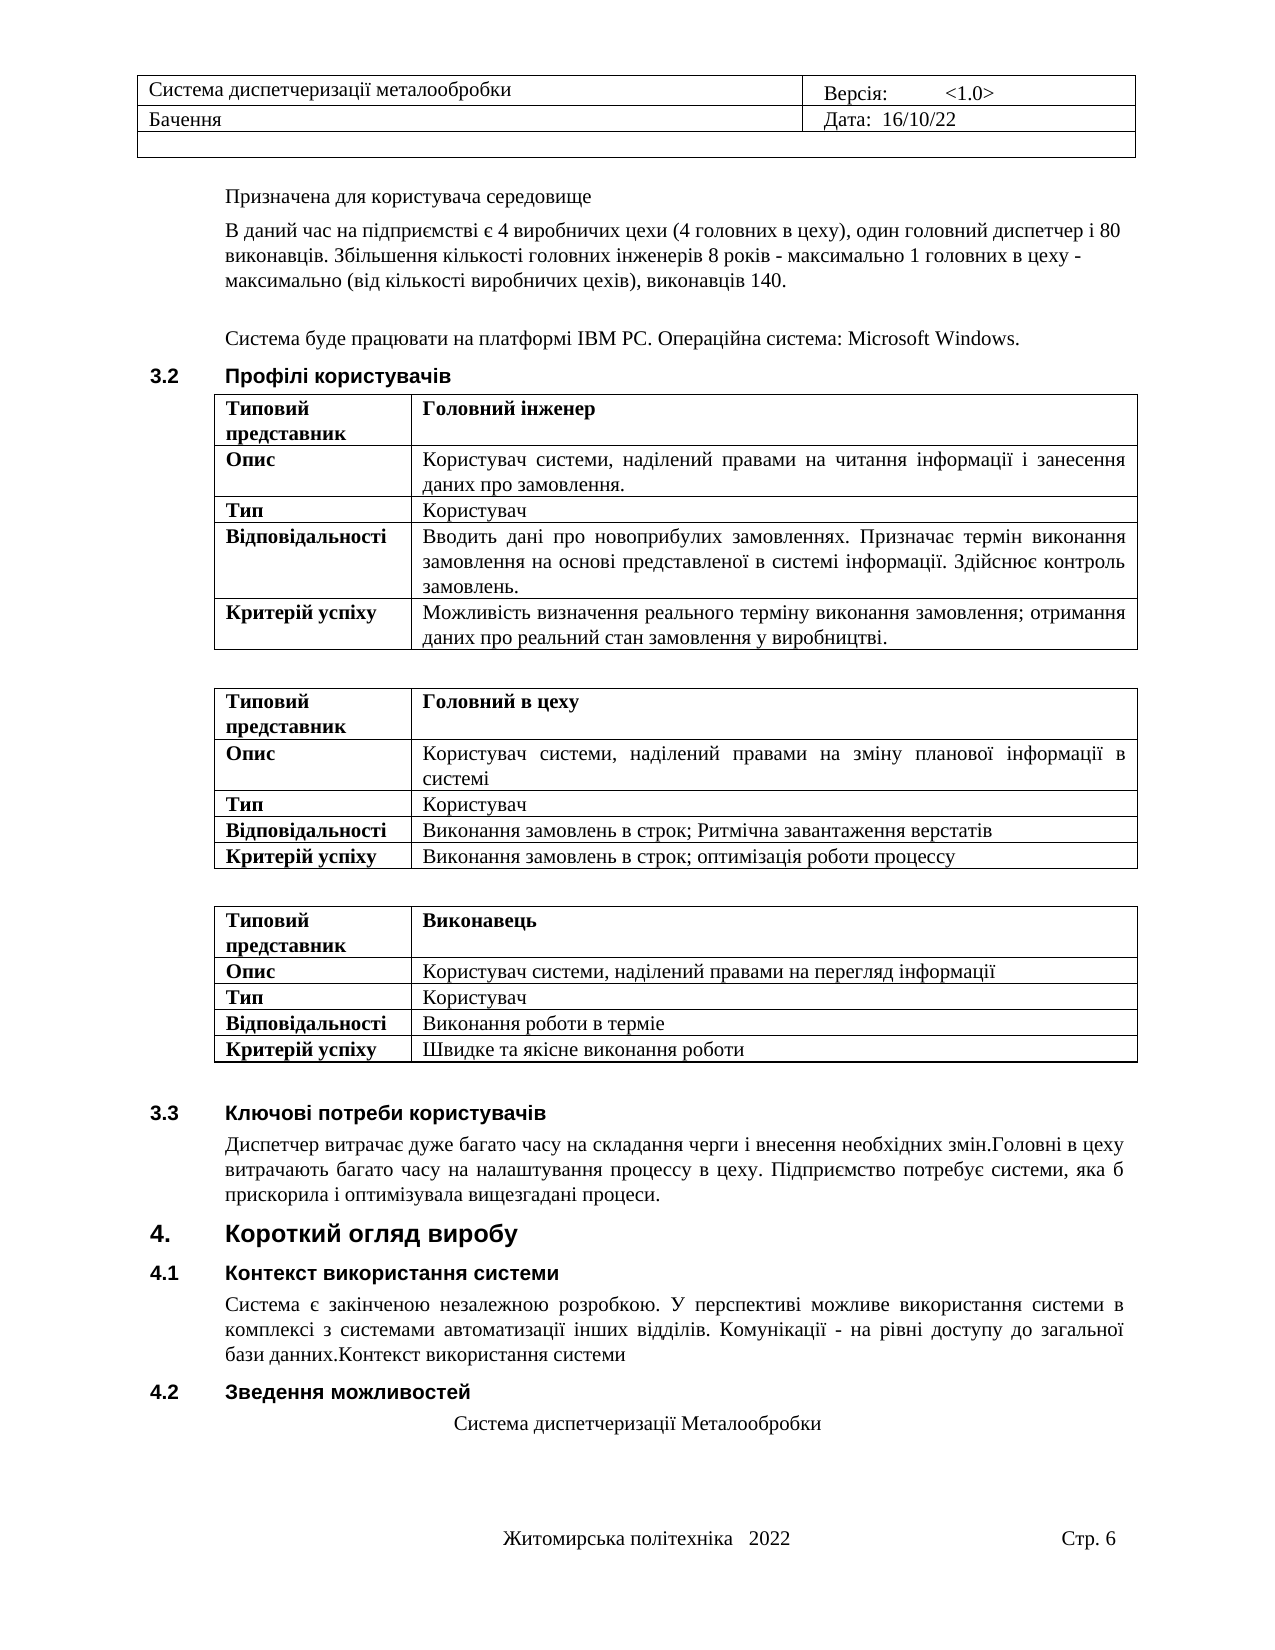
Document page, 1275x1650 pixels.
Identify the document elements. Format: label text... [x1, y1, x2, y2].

table_cell Тип [215, 791, 411, 816]
table_header Типовий представник [215, 689, 411, 738]
text Призначена для користувача середовище [225, 183, 1125, 208]
table_cell Користувач [412, 497, 1137, 522]
subtitle Короткий огляд виробу [150, 1219, 1125, 1247]
table_header Виконавець [412, 907, 1137, 957]
table_header Типовий представник [215, 395, 411, 445]
table_cell Опис [215, 958, 411, 983]
table_cell Користувач системи, наділений правами на перегляд інформації [412, 958, 1137, 983]
table_cell Користувач системи, наділений правами на читання інформації і занесення даних про замовлення. [412, 446, 1137, 496]
table_cell Користувач [412, 791, 1137, 816]
table_cell Критерій успіху [215, 599, 411, 649]
subtitle Контекст використання системи [150, 1260, 1125, 1285]
table_cell Швидке та якісне виконання роботи [412, 1036, 1137, 1061]
table_cell Тип [215, 497, 411, 522]
text Система буде працювати на платформі IBM PC. Операційна система: Microsoft Windows. [225, 300, 1125, 350]
text Диспетчер витрачає дуже багато часу на складання черги і внесення необхідних змін.Головні в цеху витрачають багато часу на налаштування процессу в цеху. Підприємство потребує системи, яка б прискорила і оптимізувала вищезгадані процеси. [225, 1131, 1125, 1206]
table_cell Опис [215, 446, 411, 496]
table_header Головний інженер [412, 395, 1137, 445]
table_cell Виконання замовлень в строк; оптимізація роботи процессу [412, 843, 1137, 868]
text В даний час на підприємстві є 4 виробничих цехи (4 головних в цеху), один головний диспетчер і 80 виконавців. Збільшення кількості головних інженерів 8 років - максимально 1 головних в цеху - максимально (від кількості виробничих цехів), виконавців 140. [225, 217, 1125, 292]
table_cell Опис [215, 740, 411, 789]
table_cell Відповідальності [215, 817, 411, 842]
table_cell Відповідальності [215, 1010, 411, 1035]
table_cell Користувач [412, 984, 1137, 1009]
table_cell Тип [215, 984, 411, 1009]
table_header Головний в цеху [412, 689, 1137, 738]
table_cell Вводить дані про новоприбулих замовленнях. Призначає термін виконання замовлення на основі представленої в системі інформації. Здійснює контроль замовлень. [412, 523, 1137, 598]
subtitle Ключові потреби користувачів [150, 1100, 1125, 1125]
text Система диспетчеризації Металообробки [150, 1410, 1125, 1435]
subtitle Зведення можливостей [150, 1379, 1125, 1404]
table_cell Виконання замовлень в строк; Ритмічна завантаження верстатів [412, 817, 1137, 842]
table_cell Відповідальності [215, 523, 411, 598]
table_cell Критерій успіху [215, 843, 411, 868]
table_cell Можливість визначення реального терміну виконання замовлення; отримання даних про реальний стан замовлення у виробництві. [412, 599, 1137, 649]
table_header Типовий представник [215, 907, 411, 957]
table_cell Критерій успіху [215, 1036, 411, 1061]
table_cell Користувач системи, наділений правами на зміну планової інформації в системі [412, 740, 1137, 789]
subtitle Профілі користувачів [150, 362, 1125, 387]
table_cell Виконання роботи в терміе [412, 1010, 1137, 1035]
text Система є закінченою незалежною розробкою. У перспективі можливе використання системи в комплексі з системами автоматизації інших відділів. Комунікації - на рівні доступу до загальної бази данних.Контекст використання системи [225, 1291, 1125, 1366]
